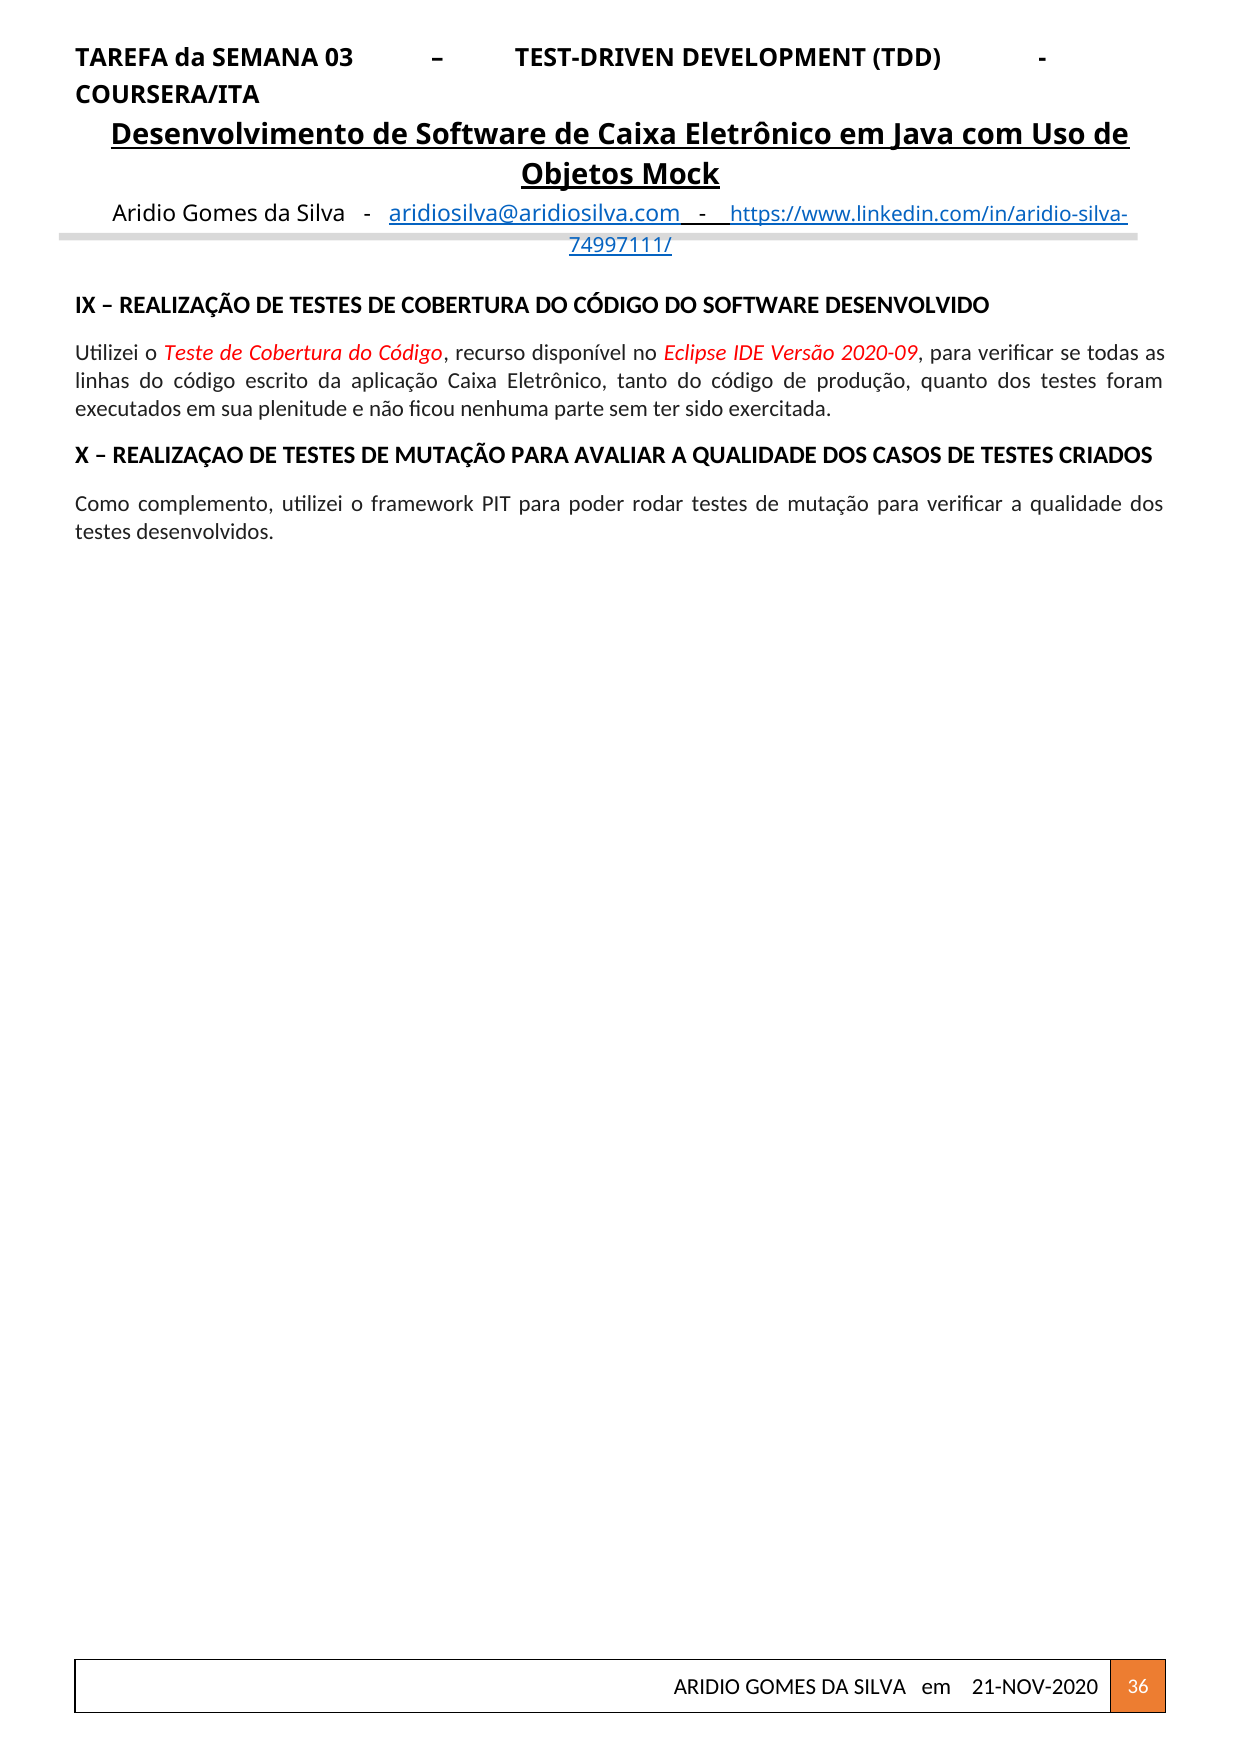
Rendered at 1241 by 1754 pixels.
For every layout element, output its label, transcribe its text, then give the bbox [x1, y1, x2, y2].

text Como complemento, utilizei o framework PIT para poder rodar testes de mutação para verificar a qualidade dos testes desenvolvidos. [75, 489, 1165, 545]
text IX – REALIZAÇÃO DE TESTES DE COBERTURA DO CÓDIGO DO SOFTWARE DESENVOLVIDO [75, 289, 1165, 319]
text X – REALIZAÇAO DE TESTES DE MUTAÇÃO PARA AVALIAR A QUALIDADE DOS CASOS DE TESTES CRIADOS [75, 439, 1165, 470]
text Utilizei o Teste de Cobertura do Código, recurso disponível no Eclipse IDE Versão 2020-09, para verificar se todas as linhas do código escrito da aplicação Caixa Eletrônico, tanto do código de produção, quanto dos testes foram executados em sua plenitude e não ficou nenhuma parte sem ter sido exercitada. [75, 338, 1165, 423]
